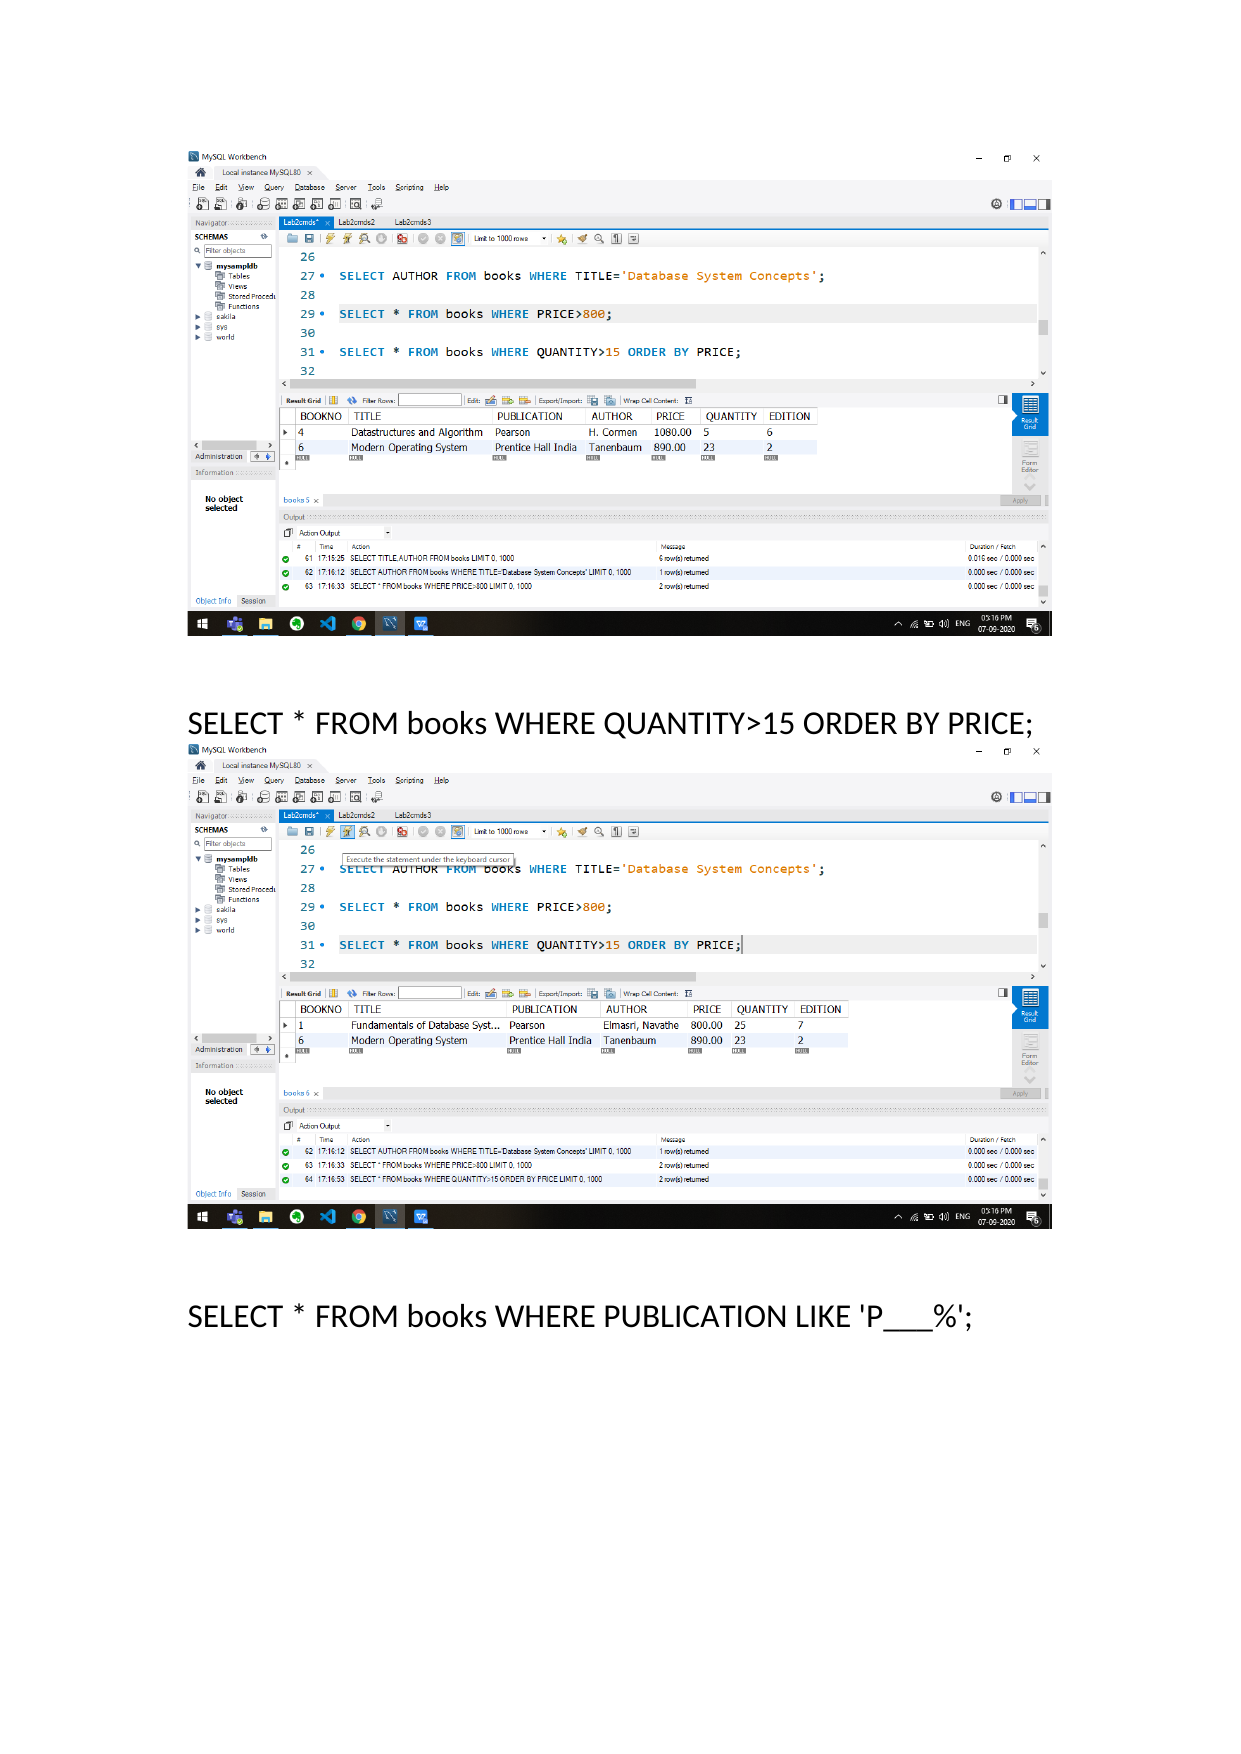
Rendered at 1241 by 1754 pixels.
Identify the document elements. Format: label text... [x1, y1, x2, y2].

text SELECT * FROM books WHERE PUBLICATION LIKE 'P___%'; [187, 1295, 1053, 1336]
text SELECT * FROM books WHERE QUANTITY>15 ORDER BY PRICE; [187, 702, 1053, 743]
picture [187, 742, 1052, 1229]
picture [187, 150, 1052, 636]
